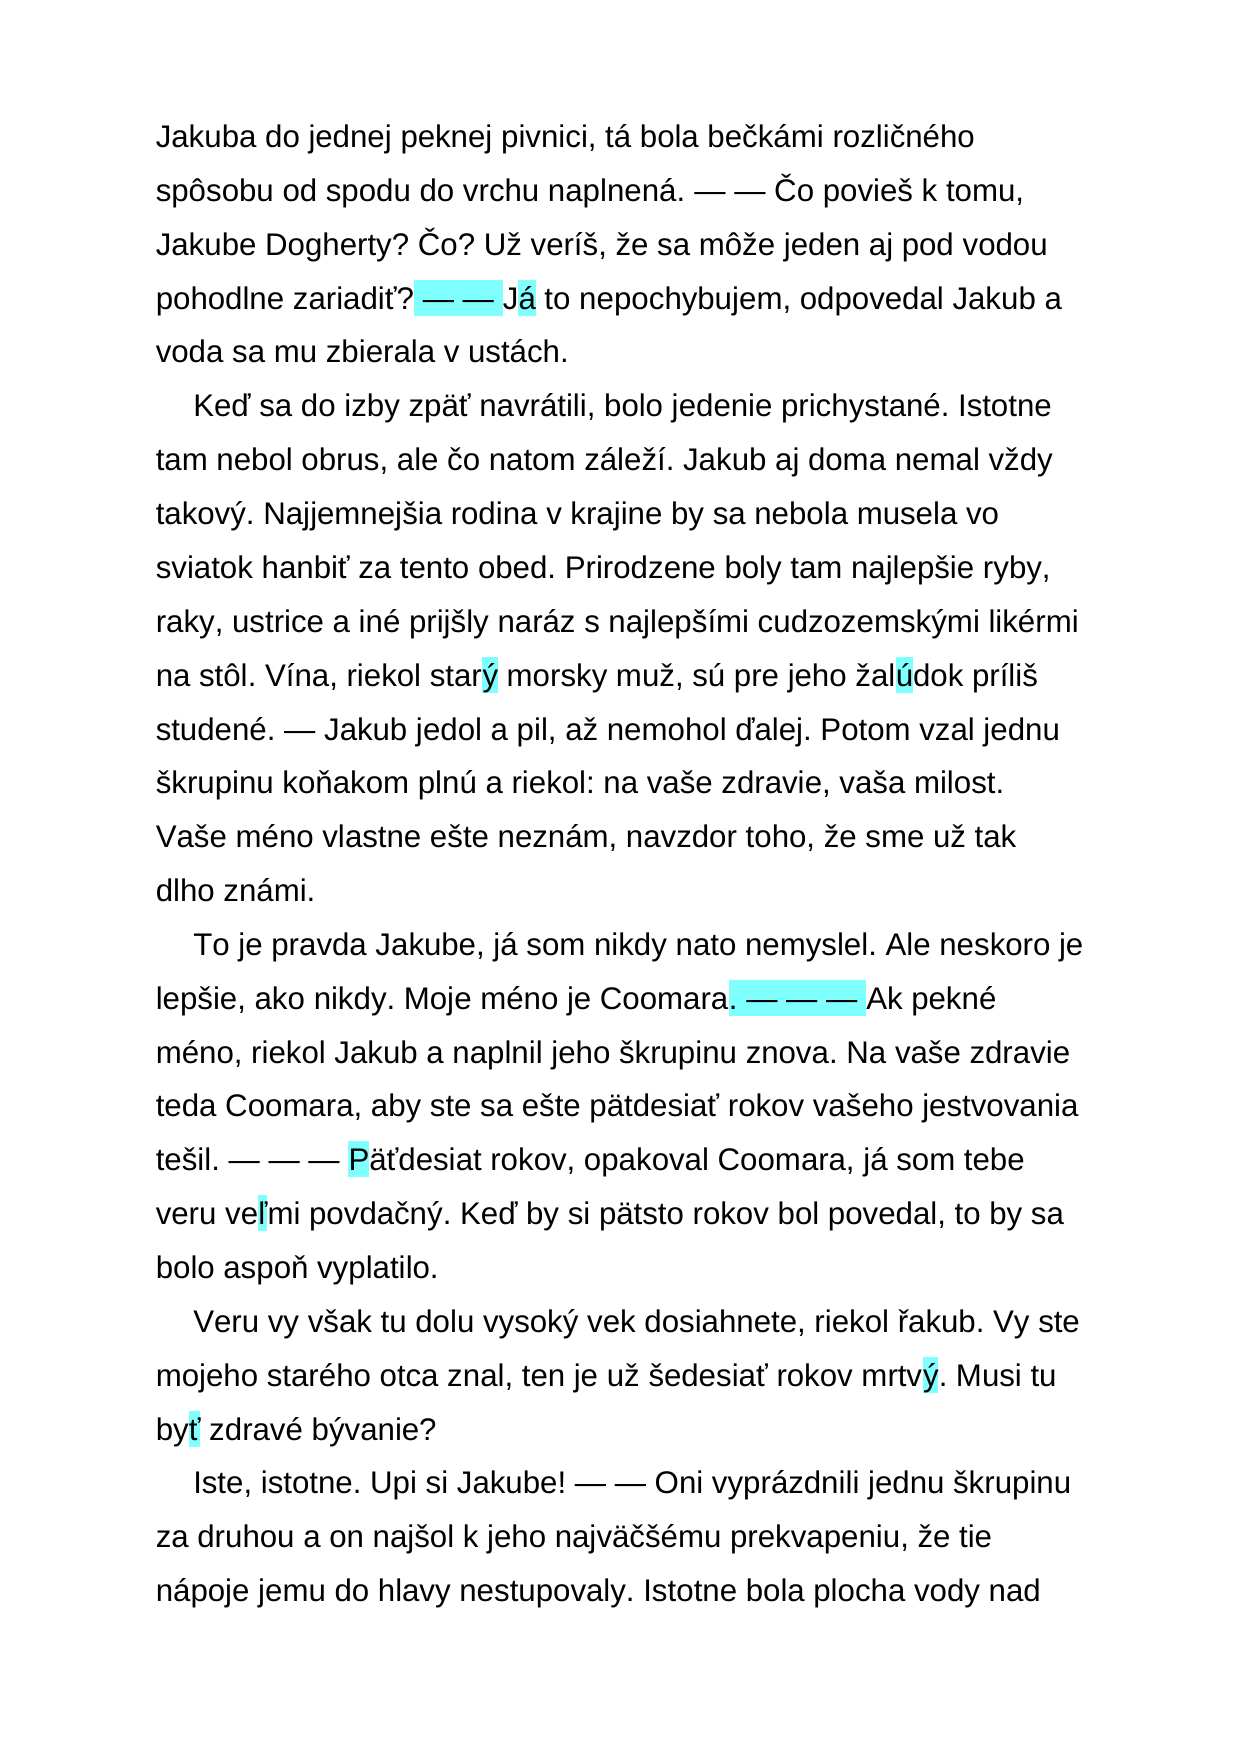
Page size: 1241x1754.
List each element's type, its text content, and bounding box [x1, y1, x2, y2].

text Veru vy však tu dolu vysoký vek dosiahnete, riekol řakub. Vy ste mojeho starého otca znal, ten je už šedesiať rokov mrtvý. Musi tu byť zdravé bývanie? [156, 1303, 1084, 1447]
text To je pravda Jakube, já som nikdy nato nemyslel. Ale neskoro je lepšie, ako nikdy. Moje méno je Coomara. — — — Ak pekné méno, riekol Jakub a naplnil jeho škrupinu znova. Na vaše zdravie teda Coomara, aby ste sa ešte pätdesiať rokov vašeho jestvovania tešil. — — — Päťdesiat rokov, opakoval Coomara, já som tebe veru veľmi povdačný. Keď by si pätsto rokov bol povedal, to by sa bolo aspoň vyplatilo. [156, 926, 1084, 1285]
text Keď sa do izby zpäť navrátili, bolo jedenie prichystané. Istotne tam nebol obrus, ale čo natom záleží. Jakub aj doma nemal vždy takový. Najjemnejšia rodina v krajine by sa nebola musela vo sviatok hanbiť za tento obed. Prirodzene boly tam najlepšie ryby, raky, ustrice a iné prijšly naráz s najlepšími cudzozemskými likérmi na stôl. Vína, riekol starý morsky muž, sú pre jeho žalúdok príliš studené. — Jakub jedol a pil, až nemohol ďalej. Potom vzal jednu škrupinu koňakom plnú a riekol: na vaše zdravie, vaša milost. Vaše méno vlastne ešte neznám, navzdor toho, že sme už tak dlho známi. [156, 387, 1084, 908]
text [156, 1464, 1084, 1608]
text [156, 118, 1084, 369]
